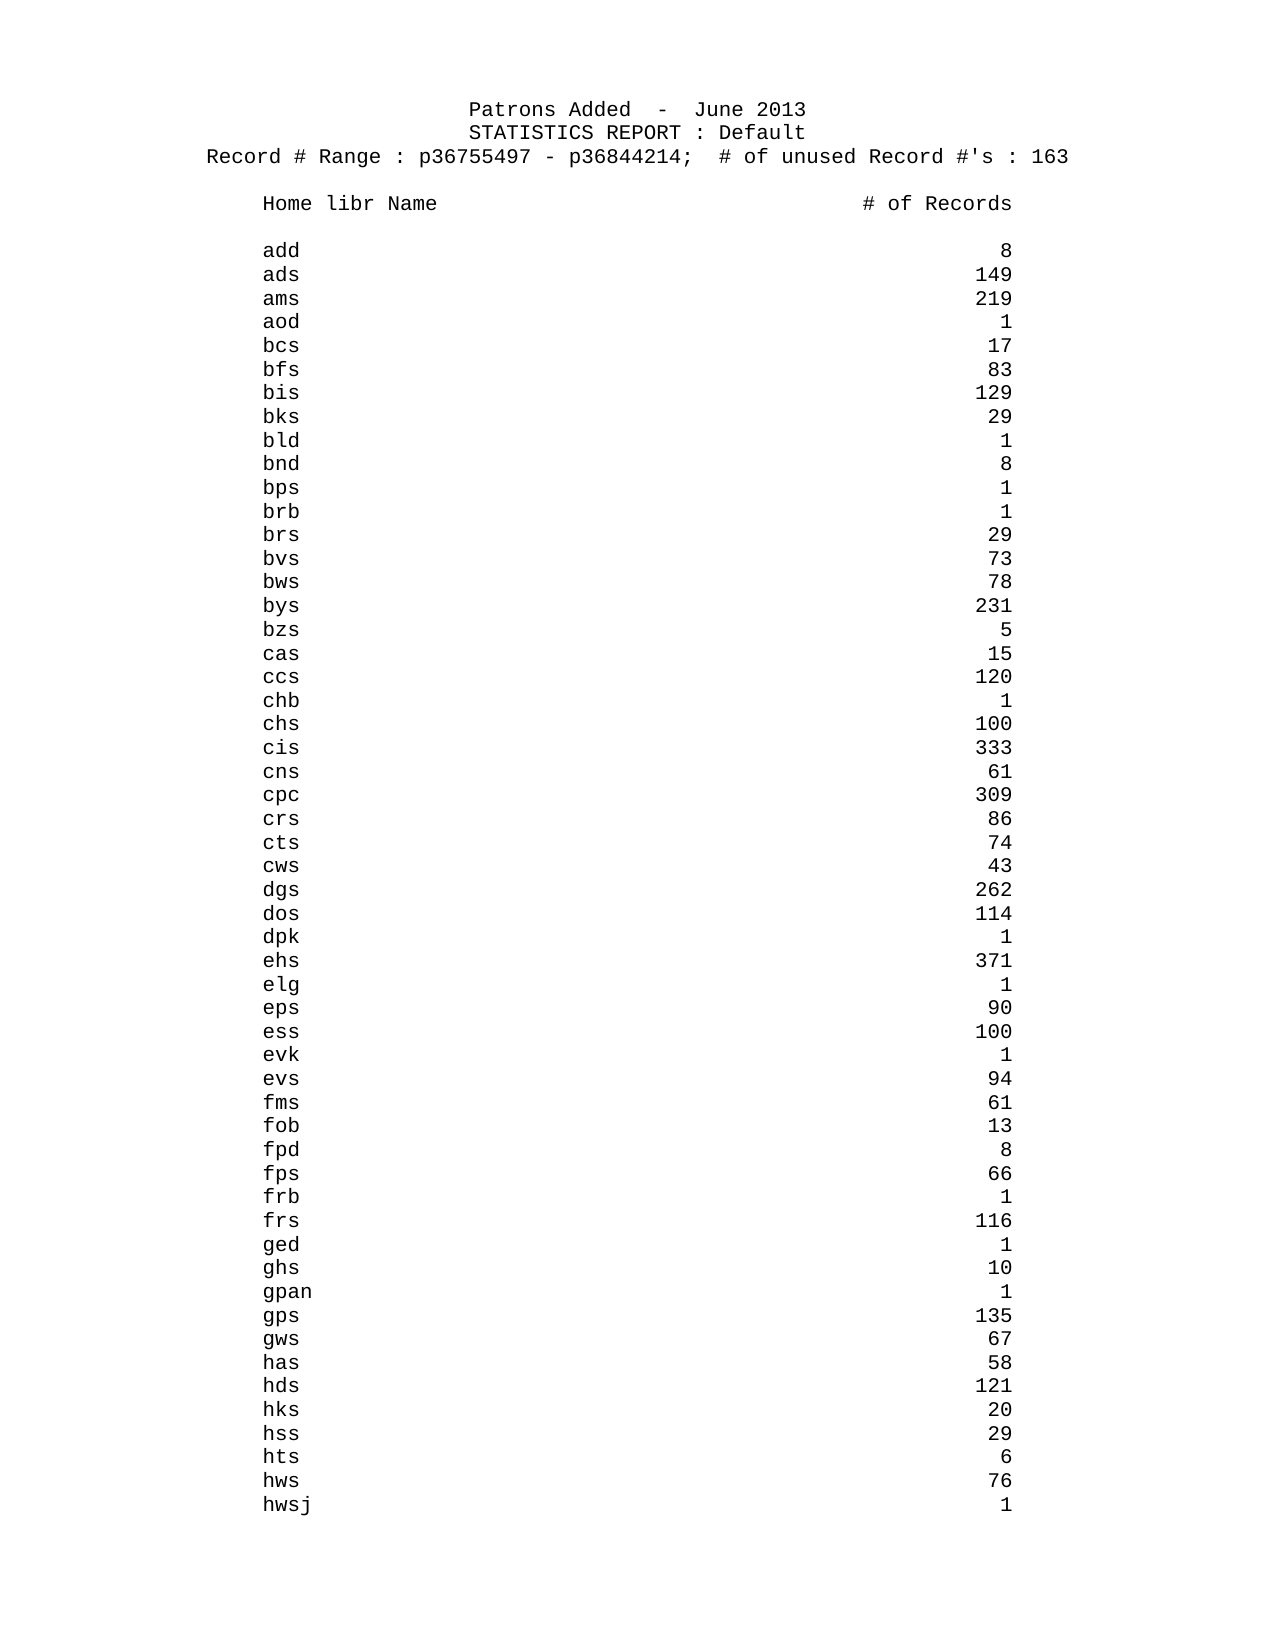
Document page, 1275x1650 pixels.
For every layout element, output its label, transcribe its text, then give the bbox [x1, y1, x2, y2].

text cws 43 [75, 855, 1200, 879]
text hws 76 [75, 1470, 1200, 1494]
text has 58 [75, 1352, 1200, 1376]
text ehs 371 [75, 950, 1200, 973]
text fms 61 [75, 1092, 1200, 1115]
text hts 6 [75, 1446, 1200, 1470]
text hwsj 1 [75, 1494, 1200, 1517]
text evk 1 [75, 1044, 1200, 1068]
text crs 86 [75, 808, 1200, 832]
text gps 135 [75, 1304, 1200, 1328]
text hks 20 [75, 1399, 1200, 1423]
text eps 90 [75, 997, 1200, 1021]
text bis 129 [75, 382, 1200, 406]
text bzs 5 [75, 619, 1200, 642]
text chs 100 [75, 713, 1200, 737]
text dos 114 [75, 903, 1200, 926]
text dpk 1 [75, 926, 1200, 950]
text Home libr Name # of Records [75, 193, 1200, 217]
text hss 29 [75, 1423, 1200, 1446]
text elg 1 [75, 973, 1200, 997]
text bfs 83 [75, 359, 1200, 382]
text cis 333 [75, 737, 1200, 761]
text brb 1 [75, 501, 1200, 524]
text fps 66 [75, 1163, 1200, 1186]
text ads 149 [75, 264, 1200, 288]
text bys 231 [75, 595, 1200, 619]
text chb 1 [75, 690, 1200, 713]
text cns 61 [75, 761, 1200, 784]
text aod 1 [75, 311, 1200, 335]
text hds 121 [75, 1376, 1200, 1399]
text fob 13 [75, 1115, 1200, 1139]
text cts 74 [75, 832, 1200, 855]
text frb 1 [75, 1186, 1200, 1210]
text STATISTICS REPORT : Default [75, 122, 1200, 146]
text Record # Range : p36755497 - p36844214; # of unused Record #'s : 163 [75, 146, 1200, 169]
text add 8 [75, 241, 1200, 264]
text bvs 73 [75, 548, 1200, 572]
text cas 15 [75, 642, 1200, 666]
text bps 1 [75, 477, 1200, 501]
text bcs 17 [75, 335, 1200, 359]
text bws 78 [75, 572, 1200, 595]
text fpd 8 [75, 1139, 1200, 1163]
text ccs 120 [75, 666, 1200, 690]
text ghs 10 [75, 1257, 1200, 1281]
text bks 29 [75, 406, 1200, 430]
text ged 1 [75, 1234, 1200, 1257]
text bld 1 [75, 430, 1200, 453]
text dgs 262 [75, 879, 1200, 903]
text brs 29 [75, 524, 1200, 548]
text gpan 1 [75, 1281, 1200, 1304]
text ess 100 [75, 1021, 1200, 1044]
text Patrons Added - June 2013 [75, 99, 1200, 122]
text evs 94 [75, 1068, 1200, 1092]
text cpc 309 [75, 784, 1200, 808]
text frs 116 [75, 1210, 1200, 1234]
text ams 219 [75, 288, 1200, 311]
text gws 67 [75, 1328, 1200, 1352]
text bnd 8 [75, 453, 1200, 477]
